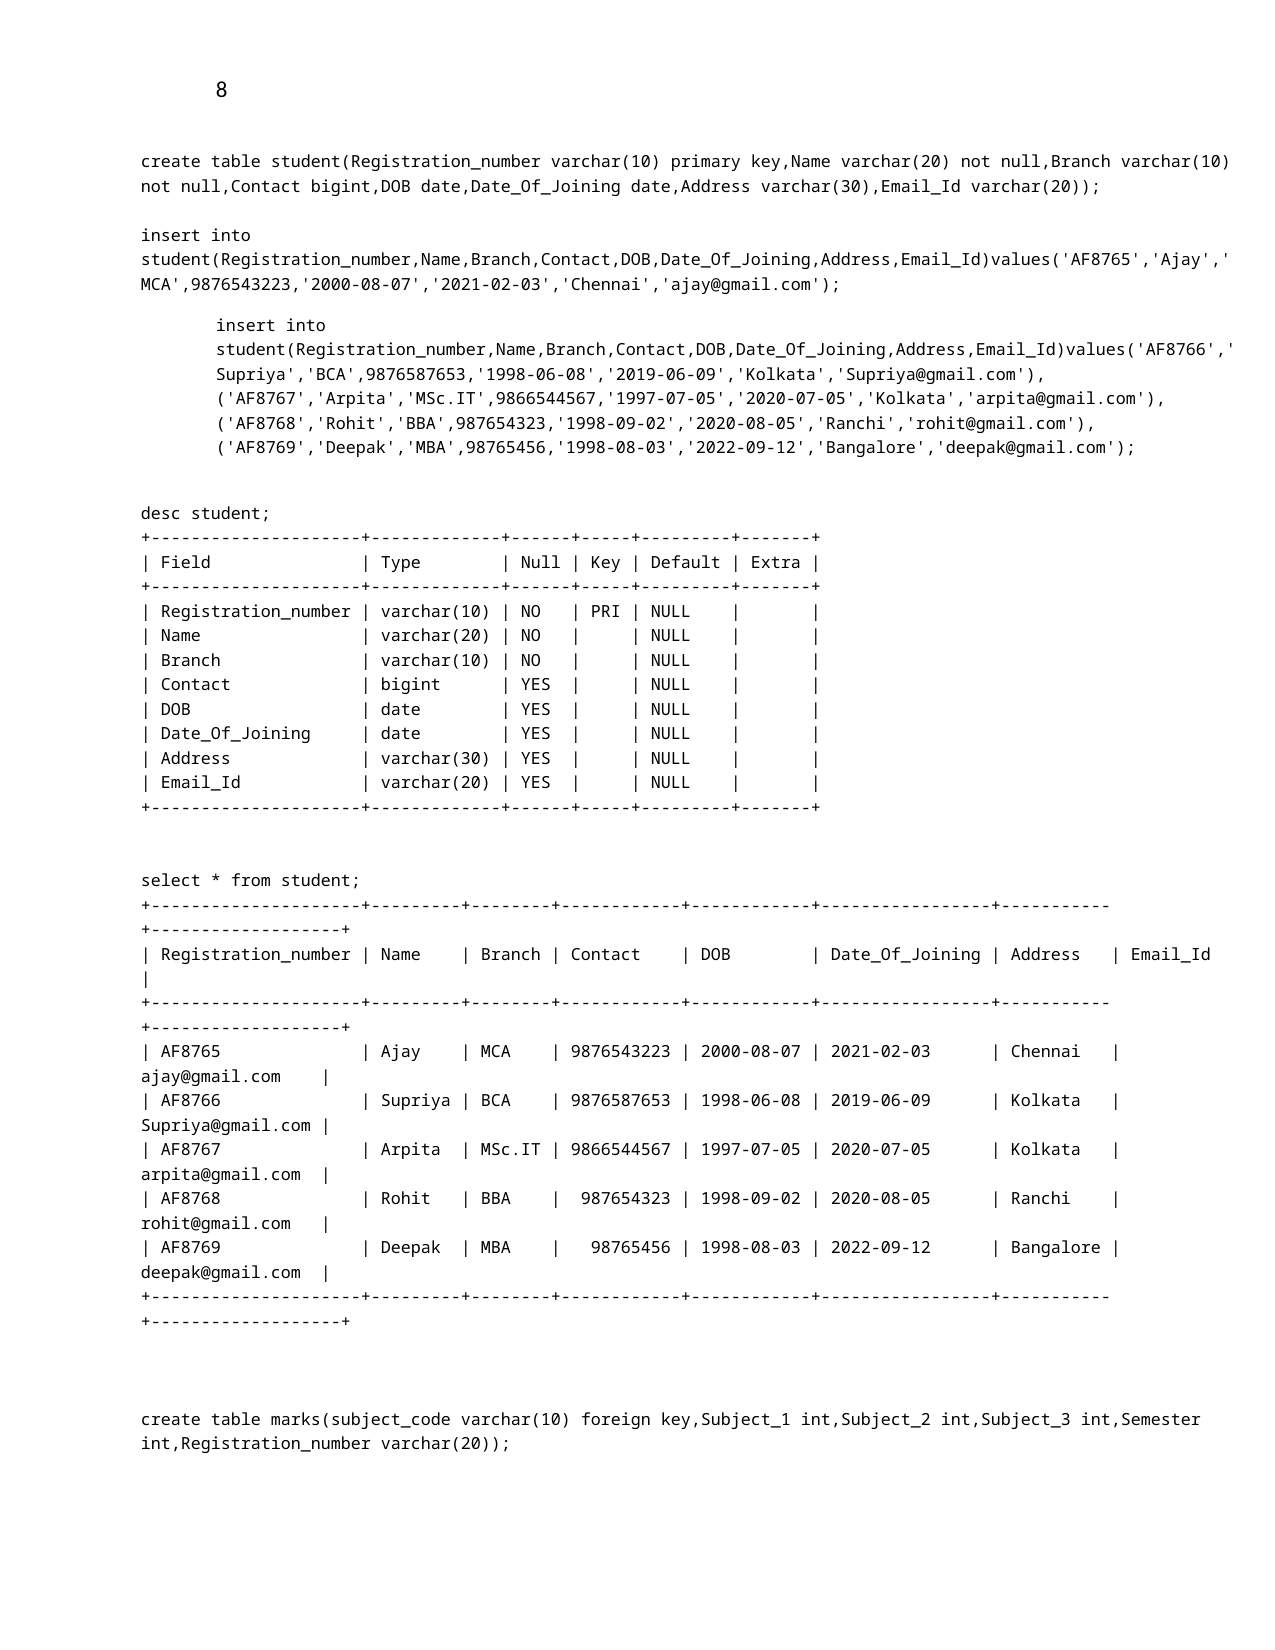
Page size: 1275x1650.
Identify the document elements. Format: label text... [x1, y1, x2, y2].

list | Name | varchar(20) | NO | | NULL | | [141, 624, 1237, 647]
list desc student; [141, 502, 1237, 524]
list | Address | varchar(30) | YES | | NULL | | [141, 746, 1237, 769]
list create table marks(subject_code varchar(10) foreign key,Subject_1 int,Subject_2 int,Subject_3 int,Semester int,Registration_number varchar(20)); [141, 1407, 1237, 1454]
list | AF8765 | Ajay | MCA | 9876543223 | 2000-08-07 | 2021-02-03 | Chennai | ajay@gmail.com | [141, 1040, 1237, 1087]
list | Registration_number | Name | Branch | Contact | DOB | Date_Of_Joining | Address | Email_Id | [141, 942, 1237, 989]
list | AF8766 | Supriya | BCA | 9876587653 | 1998-06-08 | 2019-06-09 | Kolkata | Supriya@gmail.com | [141, 1089, 1237, 1136]
list +---------------------+---------+--------+------------+------------+-----------------+-----------+-------------------+ [141, 991, 1237, 1038]
list | AF8769 | Deepak | MBA | 98765456 | 1998-08-03 | 2022-09-12 | Bangalore | deepak@gmail.com | [141, 1236, 1237, 1283]
list +---------------------+---------+--------+------------+------------+-----------------+-----------+-------------------+ [141, 1285, 1237, 1332]
list | AF8768 | Rohit | BBA | 987654323 | 1998-09-02 | 2020-08-05 | Ranchi | rohit@gmail.com | [141, 1187, 1237, 1234]
list | Contact | bigint | YES | | NULL | | [141, 673, 1237, 696]
list | Branch | varchar(10) | NO | | NULL | | [141, 648, 1237, 671]
list | Date_Of_Joining | date | YES | | NULL | | [141, 722, 1237, 744]
list +---------------------+-------------+------+-----+---------+-------+ [141, 575, 1237, 598]
list create table student(Registration_number varchar(10) primary key,Name varchar(20) not null,Branch varchar(10) not null,Contact bigint,DOB date,Date_Of_Joining date,Address varchar(30),Email_Id varchar(20)); [141, 150, 1237, 197]
list select * from student; [141, 869, 1237, 891]
list | Email_Id | varchar(20) | YES | | NULL | | [141, 771, 1237, 793]
list +---------------------+---------+--------+------------+------------+-----------------+-----------+-------------------+ [141, 893, 1237, 940]
text insert into student(Registration_number,Name,Branch,Contact,DOB,Date_Of_Joining,Address,Email_Id)values('AF8766','Supriya','BCA',9876587653,'1998-06-08','2019-06-09','Kolkata','Supriya@gmail.com'),('AF8767','Arpita','MSc.IT',9866544567,'1997-07-05','2020-07-05','Kolkata','arpita@gmail.com'),('AF8768','Rohit','BBA',987654323,'1998-09-02','2020-08-05','Ranchi','rohit@gmail.com'),('AF8769','Deepak','MBA',98765456,'1998-08-03','2022-09-12','Bangalore','deepak@gmail.com'); [216, 313, 1237, 459]
list +---------------------+-------------+------+-----+---------+-------+ [141, 795, 1237, 818]
list | AF8767 | Arpita | MSc.IT | 9866544567 | 1997-07-05 | 2020-07-05 | Kolkata | arpita@gmail.com | [141, 1138, 1237, 1185]
list | Field | Type | Null | Key | Default | Extra | [141, 551, 1237, 573]
list | DOB | date | YES | | NULL | | [141, 697, 1237, 720]
list +---------------------+-------------+------+-----+---------+-------+ [141, 526, 1237, 549]
list insert into student(Registration_number,Name,Branch,Contact,DOB,Date_Of_Joining,Address,Email_Id)values('AF8765','Ajay','MCA',9876543223,'2000-08-07','2021-02-03','Chennai','ajay@gmail.com'); [141, 223, 1237, 295]
list | Registration_number | varchar(10) | NO | PRI | NULL | | [141, 599, 1237, 622]
